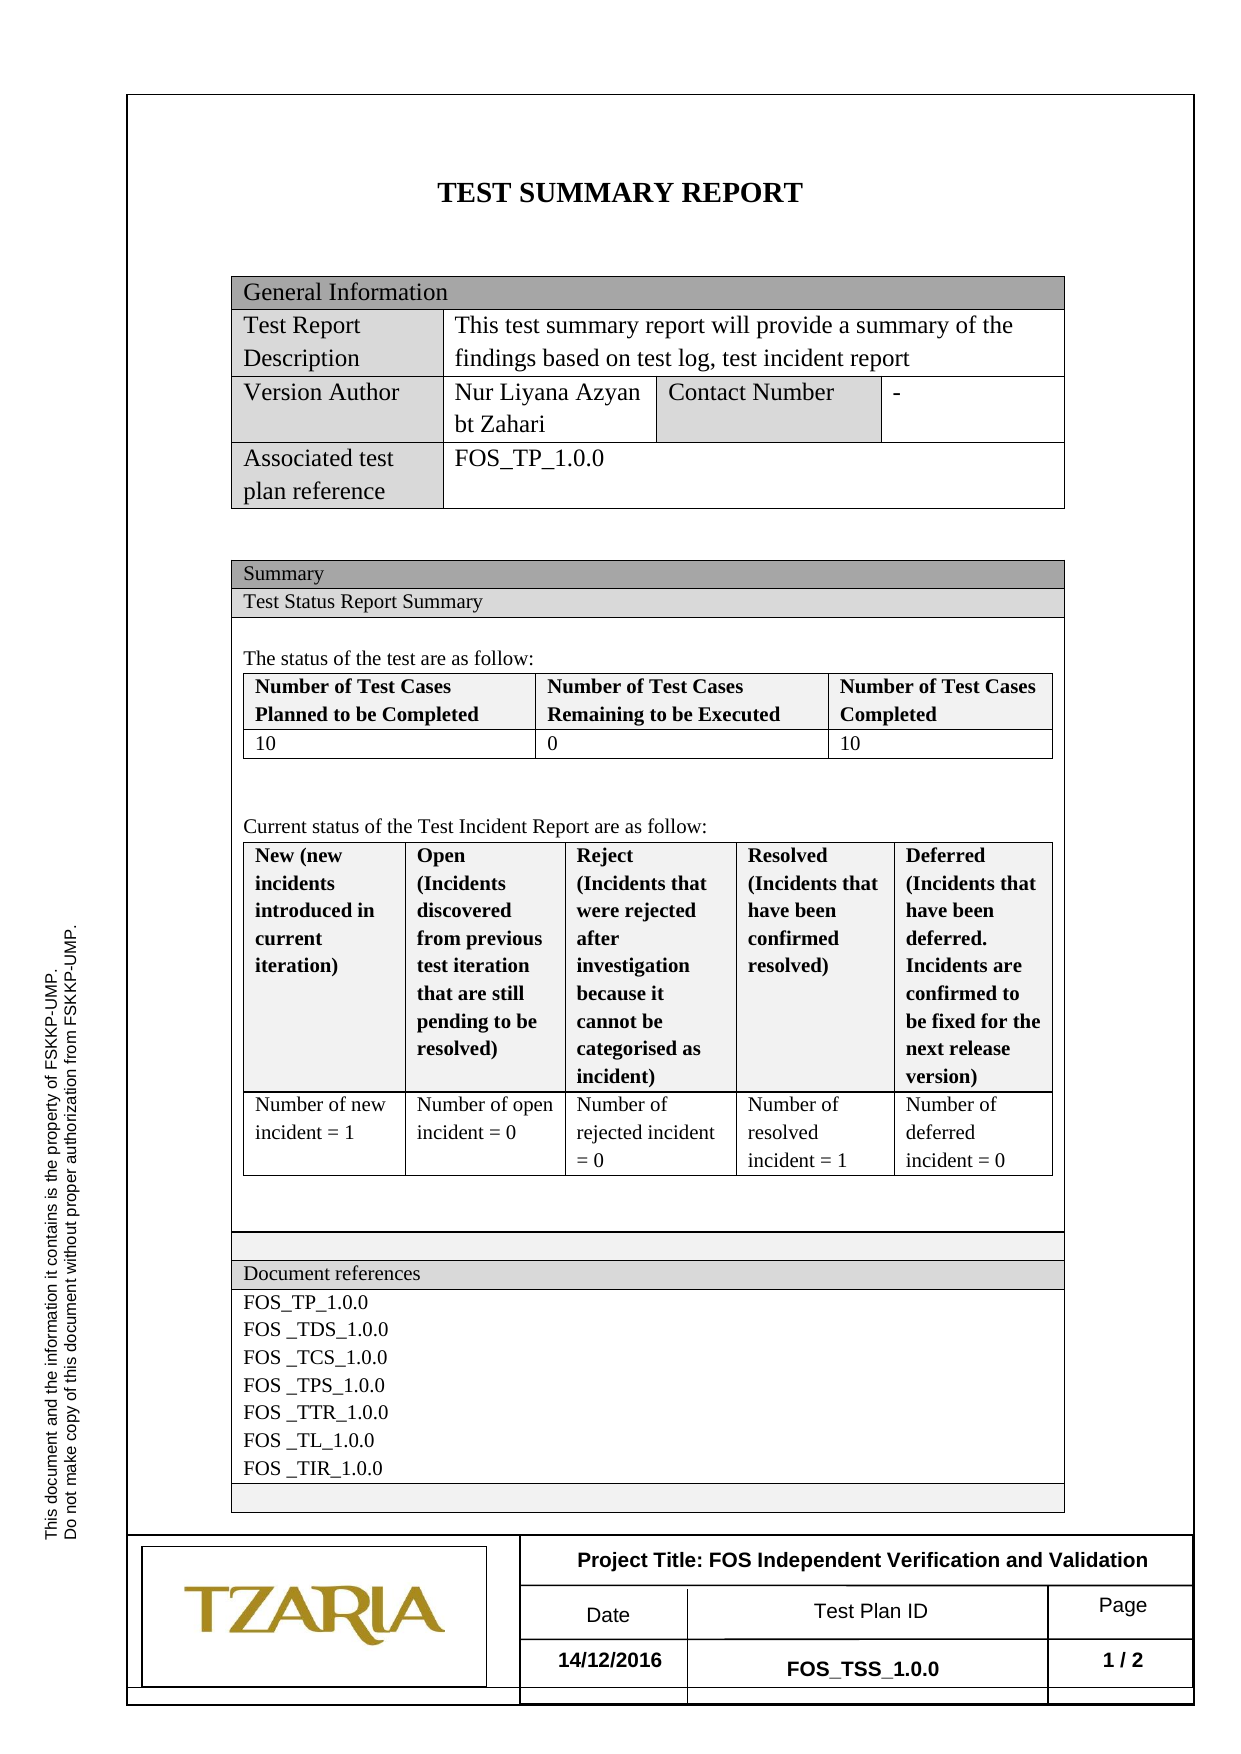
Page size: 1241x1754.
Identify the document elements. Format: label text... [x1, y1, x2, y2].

table_cell Contact Number [657, 377, 881, 442]
table_cell Associated test plan reference [232, 443, 443, 508]
table_cell FOS_TP_1.0.0 [444, 443, 1064, 508]
picture [183, 1553, 445, 1678]
text TEST SUMMARY REPORT [187, 175, 1053, 209]
table_cell This test summary report will provide a summary of the findings based on test log, test incident report [444, 310, 1064, 376]
table_cell Test Report Description [232, 310, 443, 376]
table_cell Document references [232, 1261, 1064, 1289]
table_header Summary [232, 561, 1064, 588]
table_cell [232, 1233, 1064, 1260]
table_cell Version Author [232, 377, 443, 442]
table_cell The status of the test are as follow: Current status of the Test Incident Report are as follow: [232, 618, 1064, 1231]
table_cell Test Status Report Summary [232, 589, 1064, 617]
table_cell [232, 1484, 1064, 1512]
table_cell Nur Liyana Azyan bt Zahari [444, 377, 656, 442]
table_header General Information [232, 277, 1064, 309]
table_cell FOS_TP_1.0.0 FOS _TDS_1.0.0 FOS _TCS_1.0.0 FOS _TPS_1.0.0 FOS _TTR_1.0.0 FOS _TL_1.0.0 FOS _TIR_1.0.0 [232, 1290, 1064, 1483]
table_cell - [882, 377, 1064, 442]
